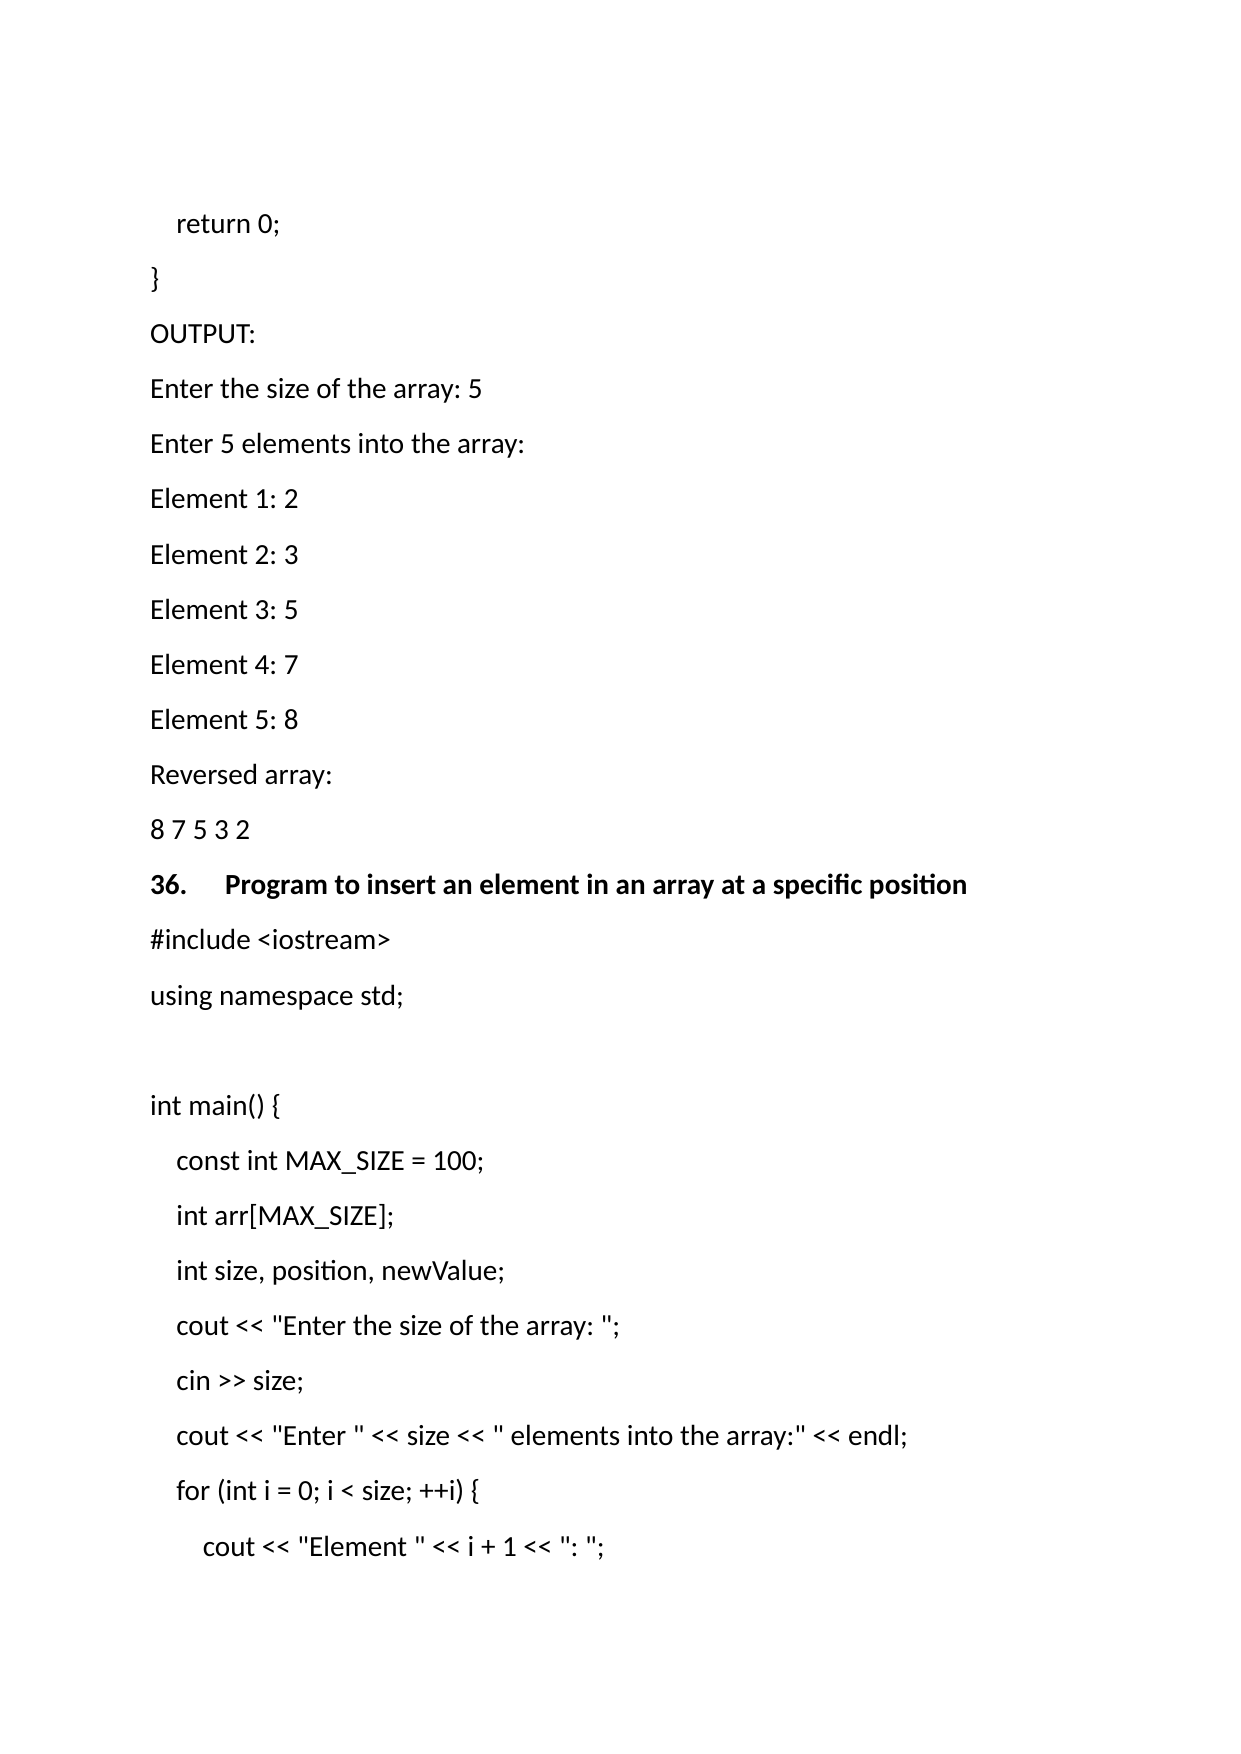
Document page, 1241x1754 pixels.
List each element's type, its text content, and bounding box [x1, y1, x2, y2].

text 8 7 5 3 2 [150, 811, 1090, 847]
text using namespace std; [150, 977, 1090, 1012]
text const int MAX_SIZE = 100; [150, 1142, 1090, 1177]
text cout << "Element " << i + 1 << ": "; [150, 1528, 1090, 1563]
text for (int i = 0; i < size; ++i) { [150, 1472, 1090, 1508]
text int main() { [150, 1087, 1090, 1122]
text #include <iostream> [150, 921, 1090, 957]
text int arr[MAX_SIZE]; [150, 1197, 1090, 1233]
text cin >> size; [150, 1362, 1090, 1398]
text Reversed array: [150, 756, 1090, 792]
text return 0; [150, 205, 1090, 241]
text Enter the size of the array: 5 [150, 370, 1090, 406]
text Element 1: 2 [150, 481, 1090, 516]
text Element 2: 3 [150, 536, 1090, 571]
text Enter 5 elements into the array: [150, 426, 1090, 461]
text Element 5: 8 [150, 701, 1090, 737]
text Element 4: 7 [150, 646, 1090, 682]
text OUTPUT: [150, 315, 1090, 351]
text Element 3: 5 [150, 591, 1090, 626]
text cout << "Enter the size of the array: "; [150, 1307, 1090, 1343]
text } [150, 260, 1090, 296]
text int size, position, newValue; [150, 1252, 1090, 1288]
text cout << "Enter " << size << " elements into the array:" << endl; [150, 1417, 1090, 1453]
text 36. Program to insert an element in an array at a specific position [150, 866, 1090, 902]
